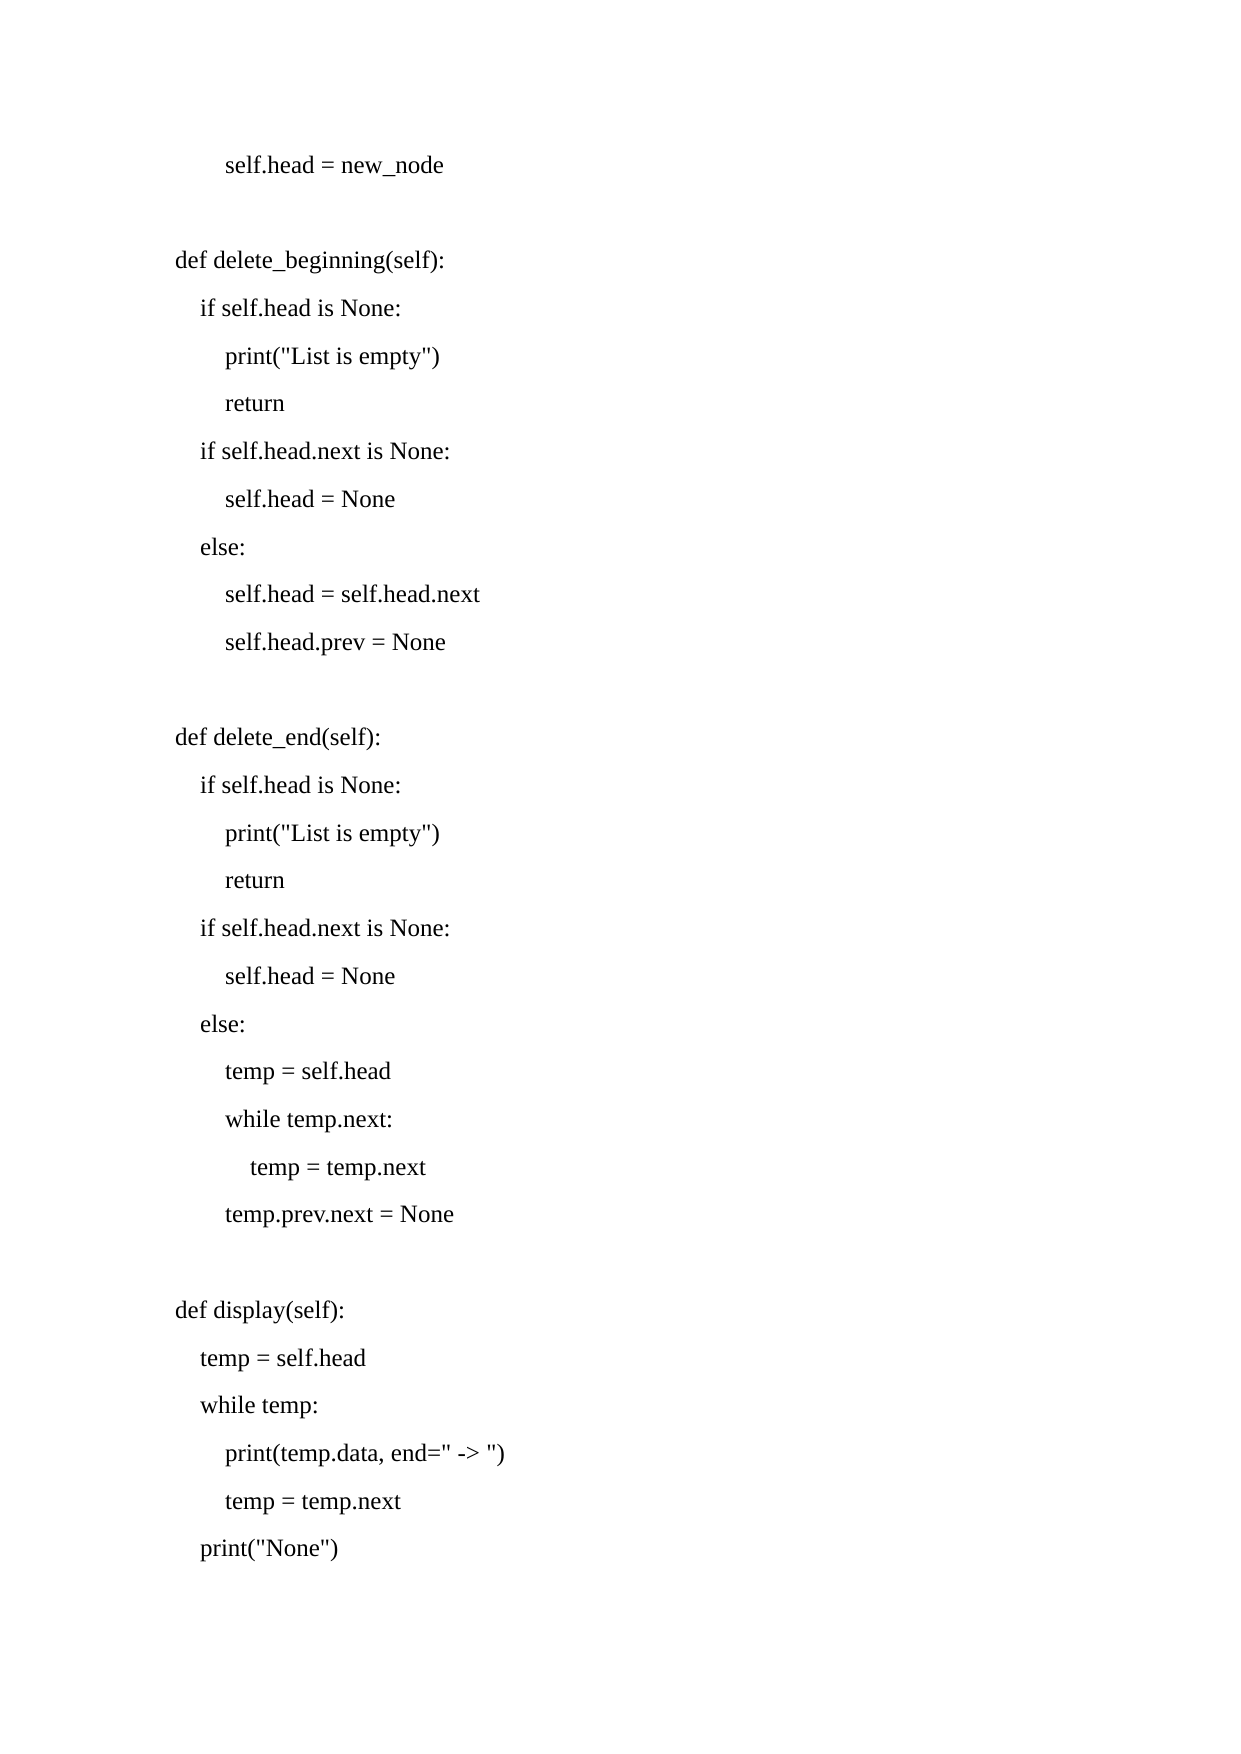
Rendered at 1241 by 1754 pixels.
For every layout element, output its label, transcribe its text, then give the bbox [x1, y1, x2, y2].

text temp = self.head [150, 1056, 1090, 1085]
text else: [150, 532, 1090, 560]
text print("None") [150, 1533, 1090, 1562]
text self.head = new_node [150, 150, 1090, 179]
text if self.head.next is None: [150, 913, 1090, 942]
text self.head.prev = None [150, 627, 1090, 656]
text if self.head is None: [150, 293, 1090, 322]
text print("List is empty") [150, 341, 1090, 369]
text if self.head is None: [150, 770, 1090, 799]
text temp = self.head [150, 1343, 1090, 1371]
text while temp: [150, 1390, 1090, 1419]
text self.head = None [150, 961, 1090, 990]
text if self.head.next is None: [150, 436, 1090, 465]
text else: [150, 1009, 1090, 1037]
text print("List is empty") [150, 818, 1090, 847]
text while temp.next: [150, 1104, 1090, 1133]
text self.head = self.head.next [150, 579, 1090, 608]
text def display(self): [150, 1295, 1090, 1324]
text temp = temp.next [150, 1486, 1090, 1514]
text def delete_end(self): [150, 722, 1090, 751]
text def delete_beginning(self): [150, 245, 1090, 274]
text self.head = None [150, 484, 1090, 513]
text temp.prev.next = None [150, 1199, 1090, 1228]
text temp = temp.next [150, 1152, 1090, 1181]
text return [150, 388, 1090, 417]
text print(temp.data, end=" -> ") [150, 1438, 1090, 1467]
text return [150, 866, 1090, 894]
